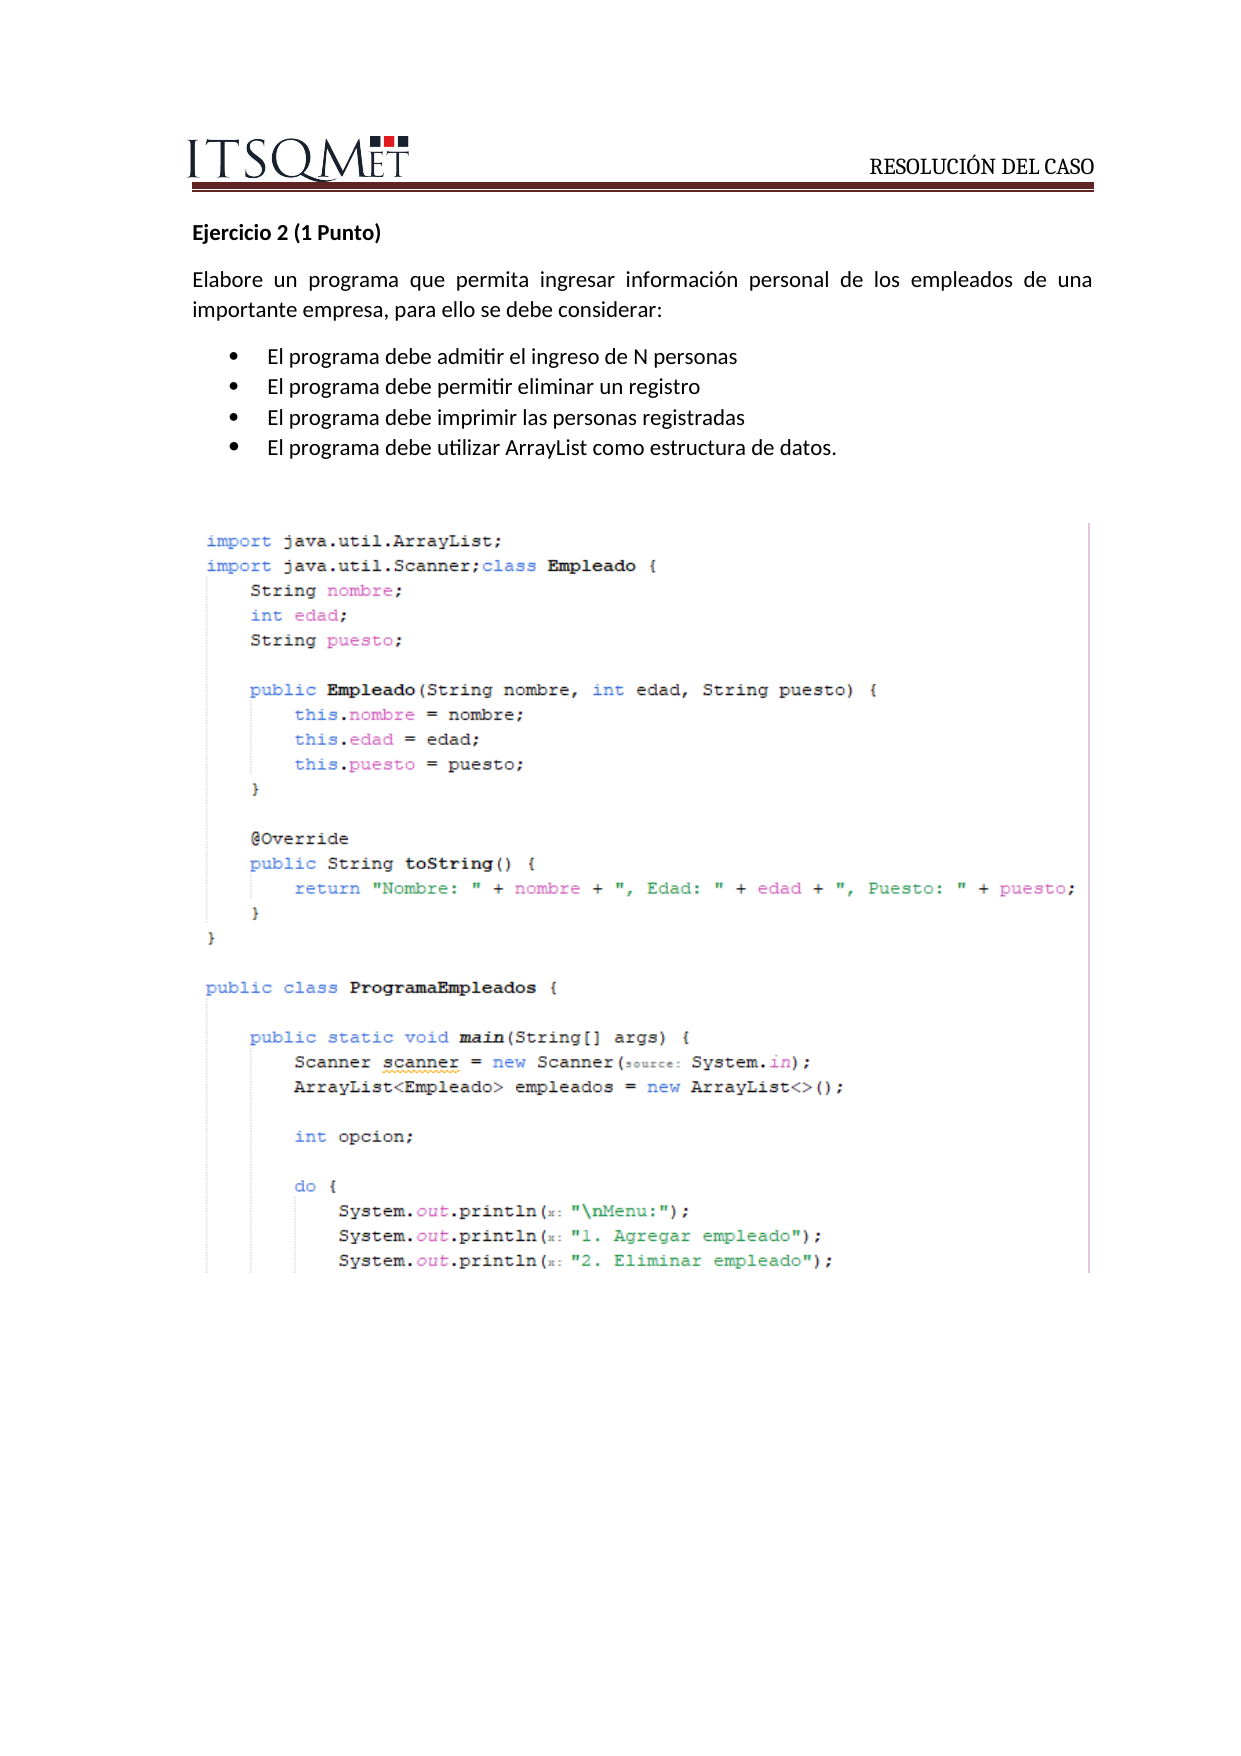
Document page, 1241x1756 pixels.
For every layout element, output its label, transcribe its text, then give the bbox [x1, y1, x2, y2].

list El programa debe permitir eliminar un registro [229, 372, 1094, 400]
picture [168, 127, 427, 192]
text Ejercicio 2 (1 Punto) [192, 218, 1094, 246]
text Elabore un programa que permita ingresar información personal de los empleados de una importante empresa, para ello se debe considerar: [192, 265, 1094, 323]
list El programa debe admitir el ingreso de N personas [229, 342, 1094, 370]
list El programa debe imprimir las personas registradas [229, 403, 1094, 431]
list El programa debe utilizar ArrayList como estructura de datos. [229, 433, 1094, 461]
picture [192, 523, 1094, 1273]
